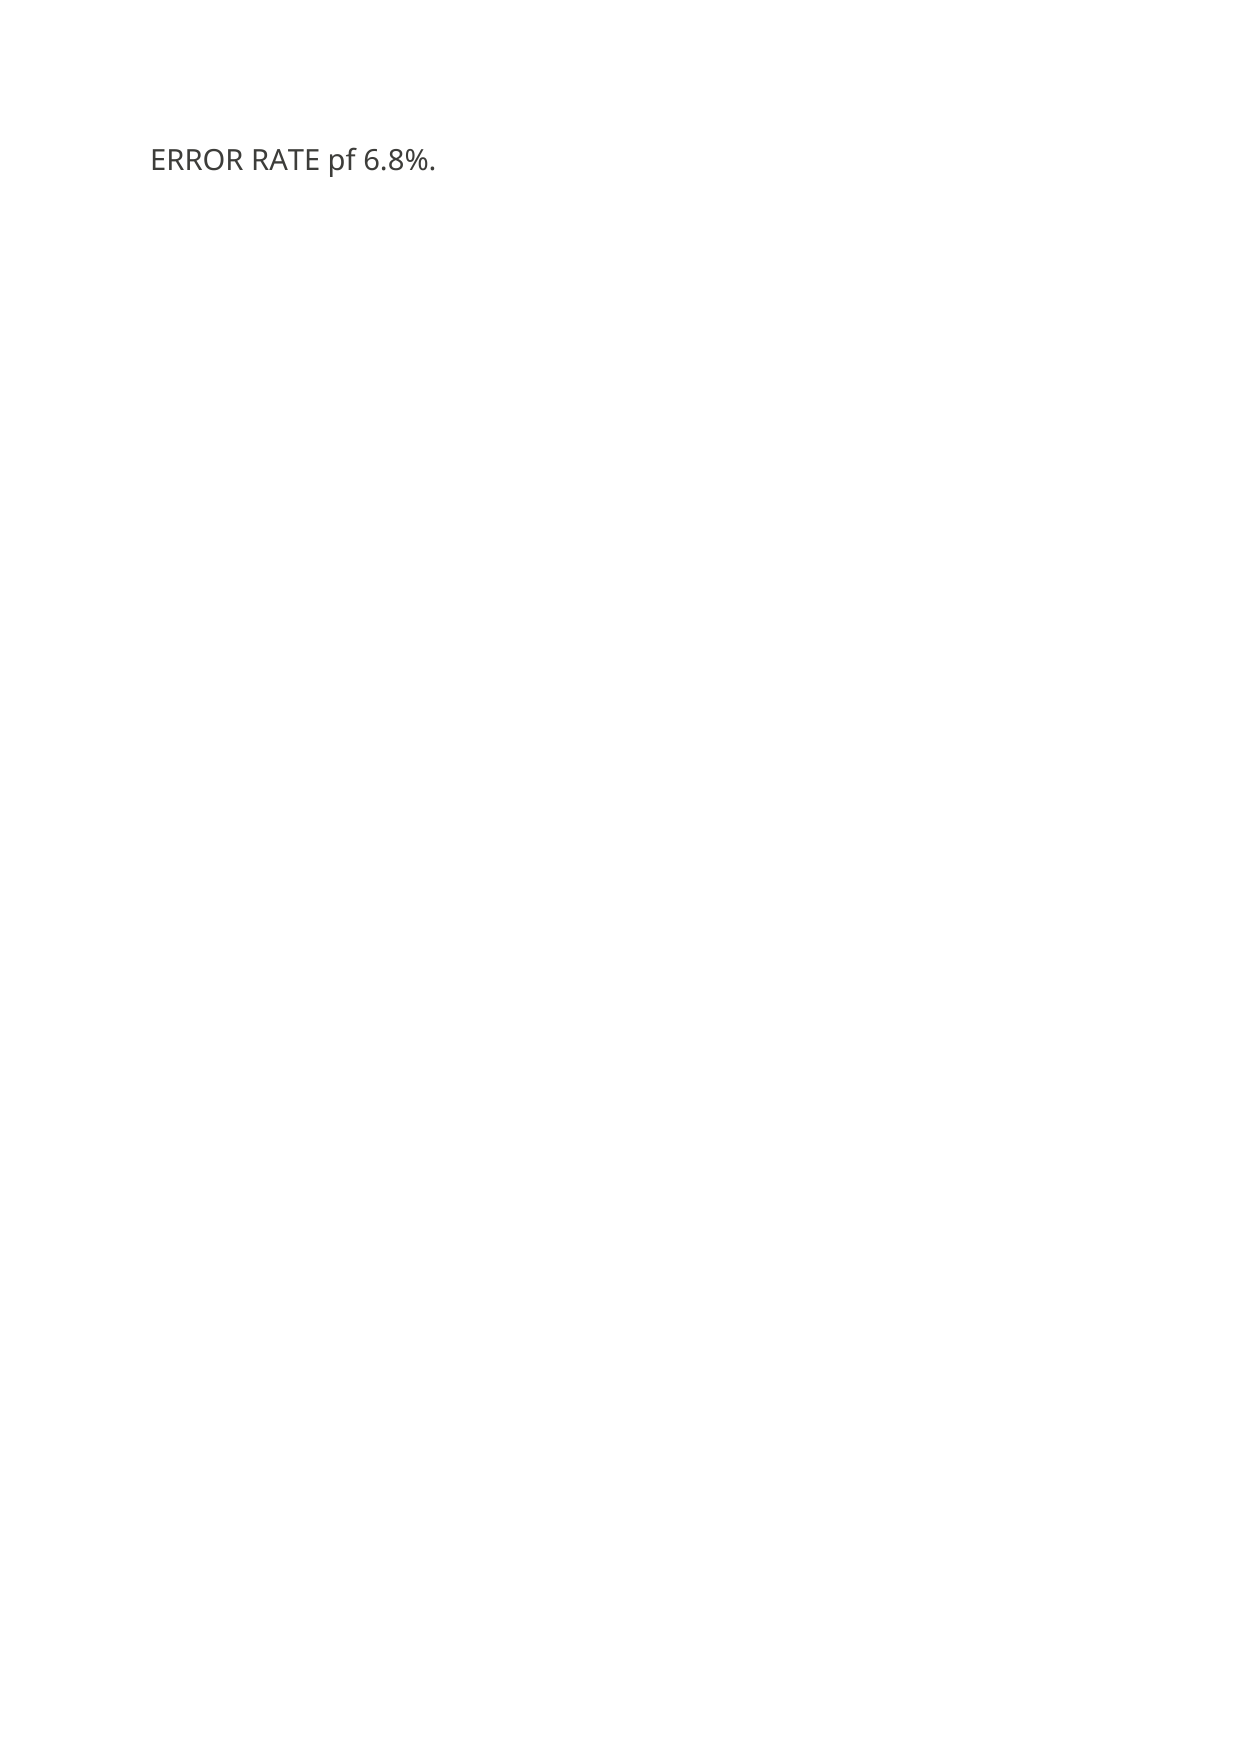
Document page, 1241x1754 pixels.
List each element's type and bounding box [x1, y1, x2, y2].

text [150, 139, 1091, 179]
